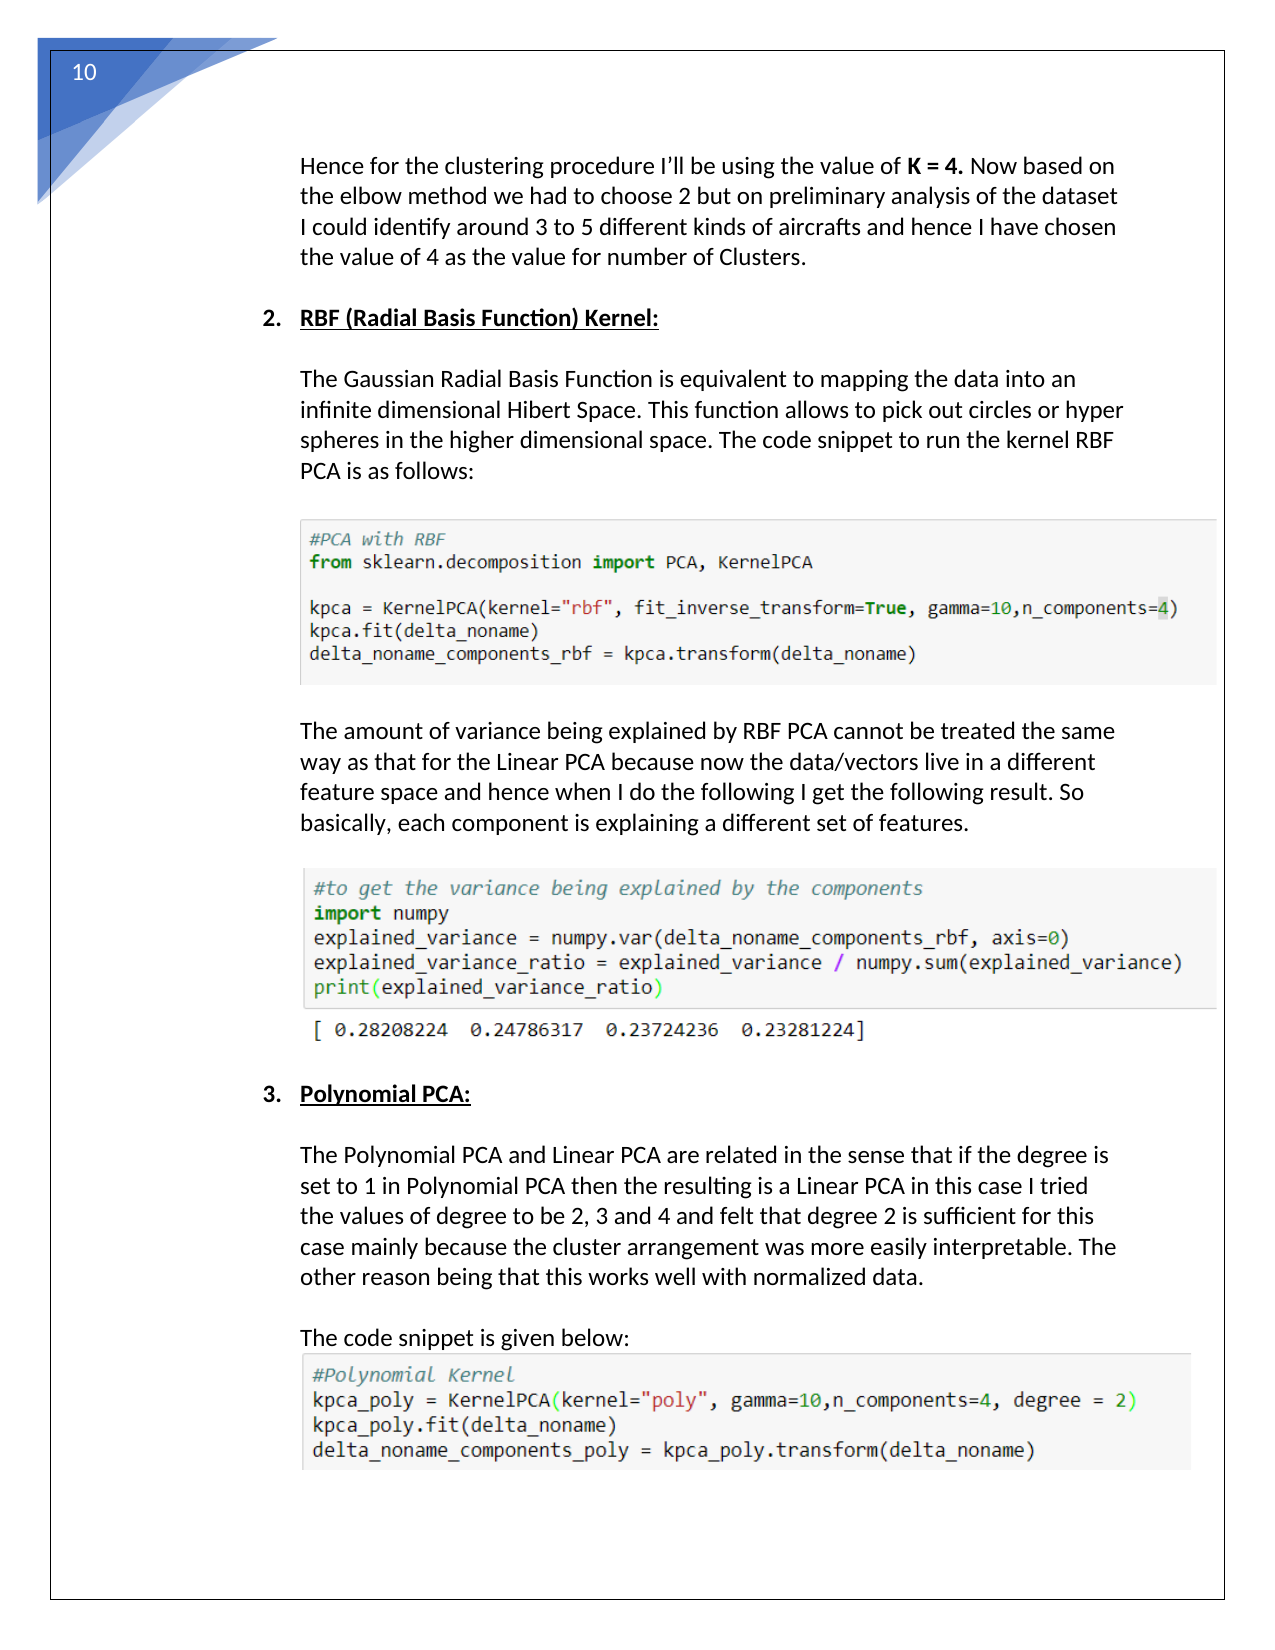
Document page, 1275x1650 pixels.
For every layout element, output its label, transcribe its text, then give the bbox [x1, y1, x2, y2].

picture [300, 1352, 1192, 1470]
text Hence for the clustering procedure I’ll be using the value of K = 4. Now based on the elbow method we had to choose 2 but on preliminary analysis of the dataset I could identify around 3 to 5 different kinds of aircrafts and hence I have chosen the value of 4 as the value for number of Clusters. [300, 150, 1125, 272]
picture [300, 516, 1217, 685]
picture [51, 51, 279, 206]
list Polynomial PCA: [262, 1078, 1125, 1109]
picture [37, 37, 279, 206]
text The Polynomial PCA and Linear PCA are related in the sense that if the degree is set to 1 in Polynomial PCA then the resulting is a Linear PCA in this case I tried the values of degree to be 2, 3 and 4 and felt that degree 2 is sufficient for this case mainly because the cluster arrangement was more easily interpretable. The other reason being that this works well with normalized data. [300, 1139, 1125, 1292]
picture [300, 868, 1217, 1048]
text The code snippet is given below: [300, 1322, 1125, 1352]
text The amount of variance being explained by RBF PCA cannot be treated the same way as that for the Linear PCA because now the data/vectors live in a different feature space and hence when I do the following I get the following result. So basically, each component is explaining a different set of features. [300, 716, 1125, 838]
list RBF (Radial Basis Function) Kernel: [262, 303, 1125, 333]
text The Gaussian Radial Basis Function is equivalent to mapping the data into an infinite dimensional Hibert Space. This function allows to pick out circles or hyper spheres in the higher dimensional space. The code snippet to run the kernel RBF PCA is as follows: [300, 364, 1125, 486]
